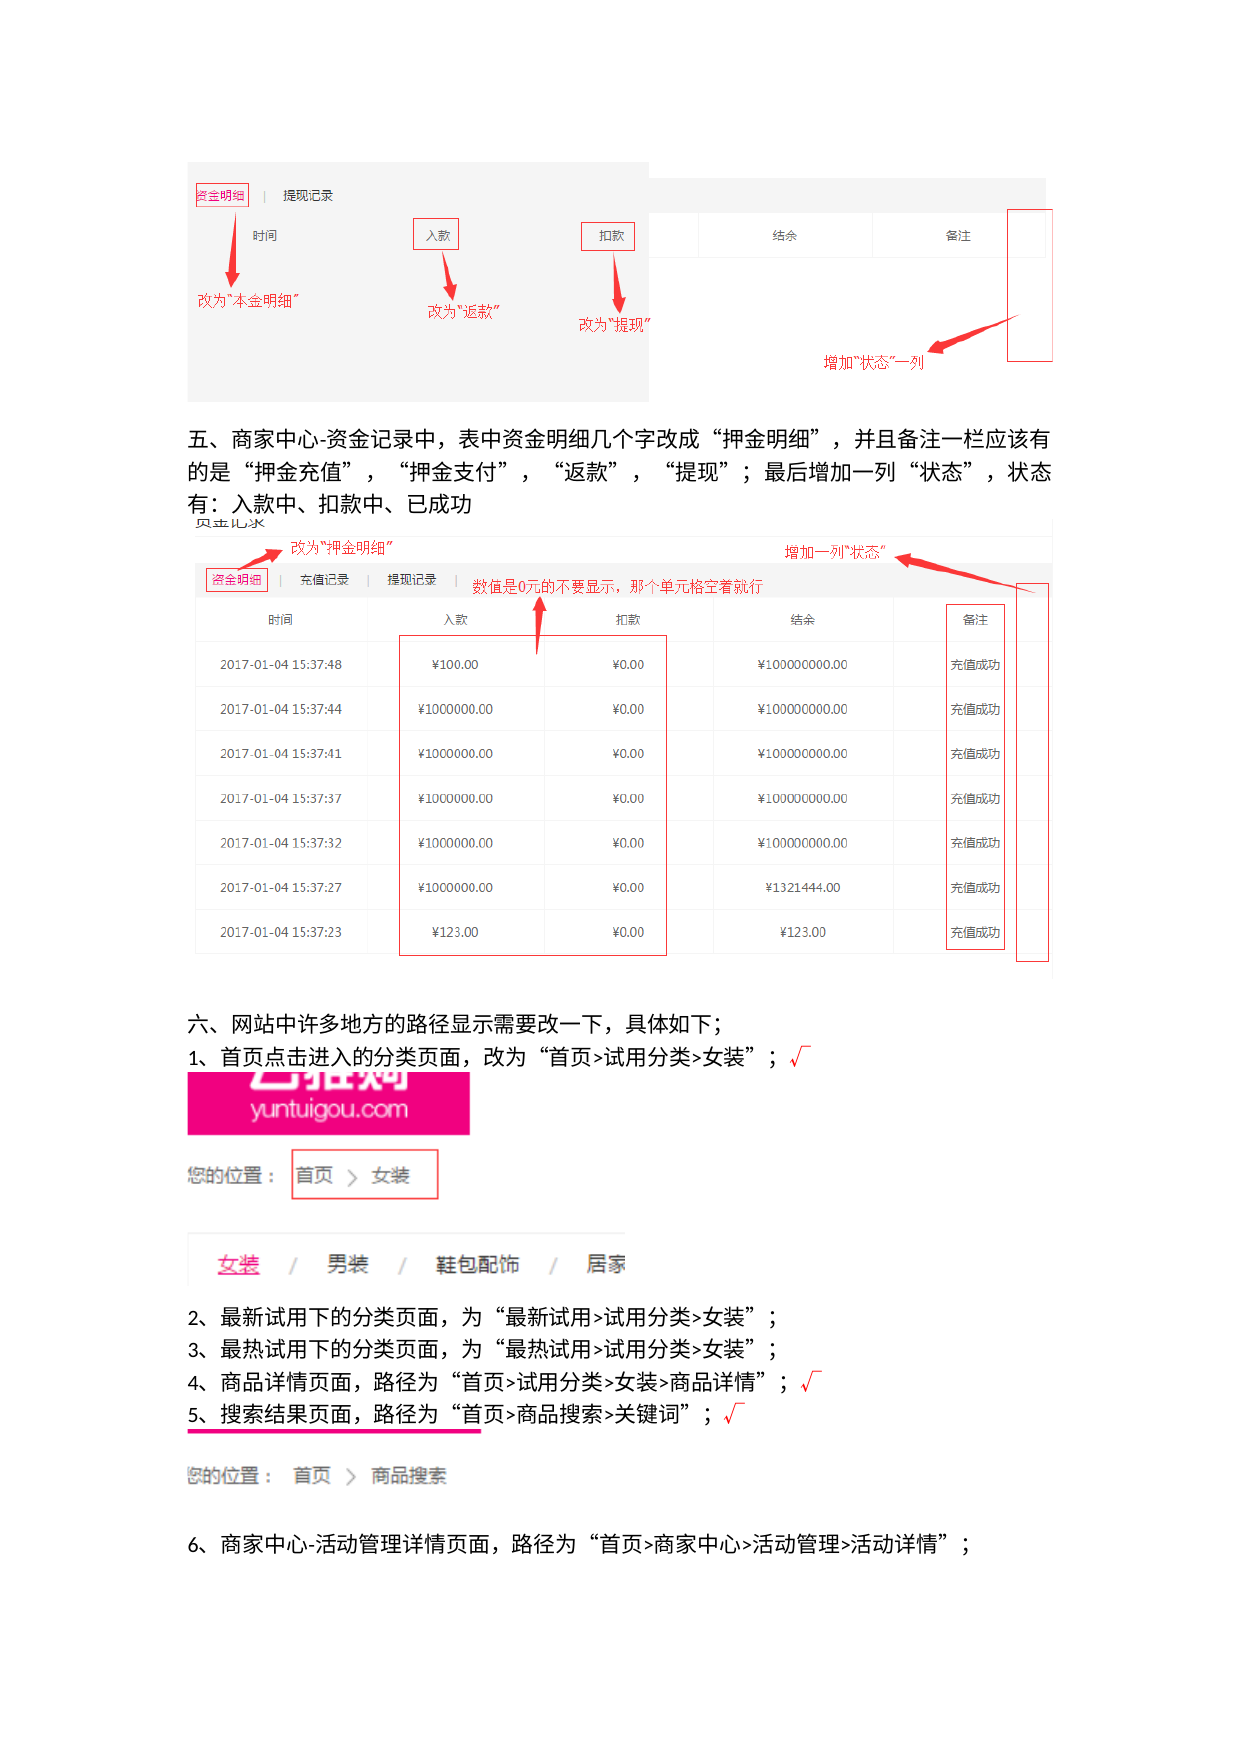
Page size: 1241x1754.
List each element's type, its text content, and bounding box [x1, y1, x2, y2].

text 2、最新试用下的分类页面，为“最新试用>试用分类>女装”； [187, 1299, 1053, 1332]
picture [187, 519, 1053, 979]
picture [187, 1429, 497, 1527]
text 五、商家中心-资金记录中，表中资金明细几个字改成“押金明细”，并且备注一栏应该有的是“押金充值”，“押金支付”，“返款”，“提现”；最后增加一列“状态”，状态有：入款中、扣款中、已成功 [187, 422, 1053, 519]
text 1、首页点击进入的分类页面，改为“首页>试用分类>女装”；√ [187, 1039, 1053, 1072]
text 5、搜索结果页面，路径为“首页>商品搜索>关键词”；√ [187, 1397, 1053, 1429]
text 3、最热试用下的分类页面，为“最热试用>试用分类>女装”； [187, 1332, 1053, 1364]
picture [187, 162, 1053, 402]
text 6、商家中心-活动管理详情页面，路径为“首页>商家中心>活动管理>活动详情”； [187, 1527, 1053, 1559]
text 4、商品详情页面，路径为“首页>试用分类>女装>商品详情”；√ [187, 1364, 1053, 1397]
text 六、网站中许多地方的路径显示需要改一下，具体如下； [187, 1007, 1053, 1039]
picture [187, 1072, 625, 1286]
